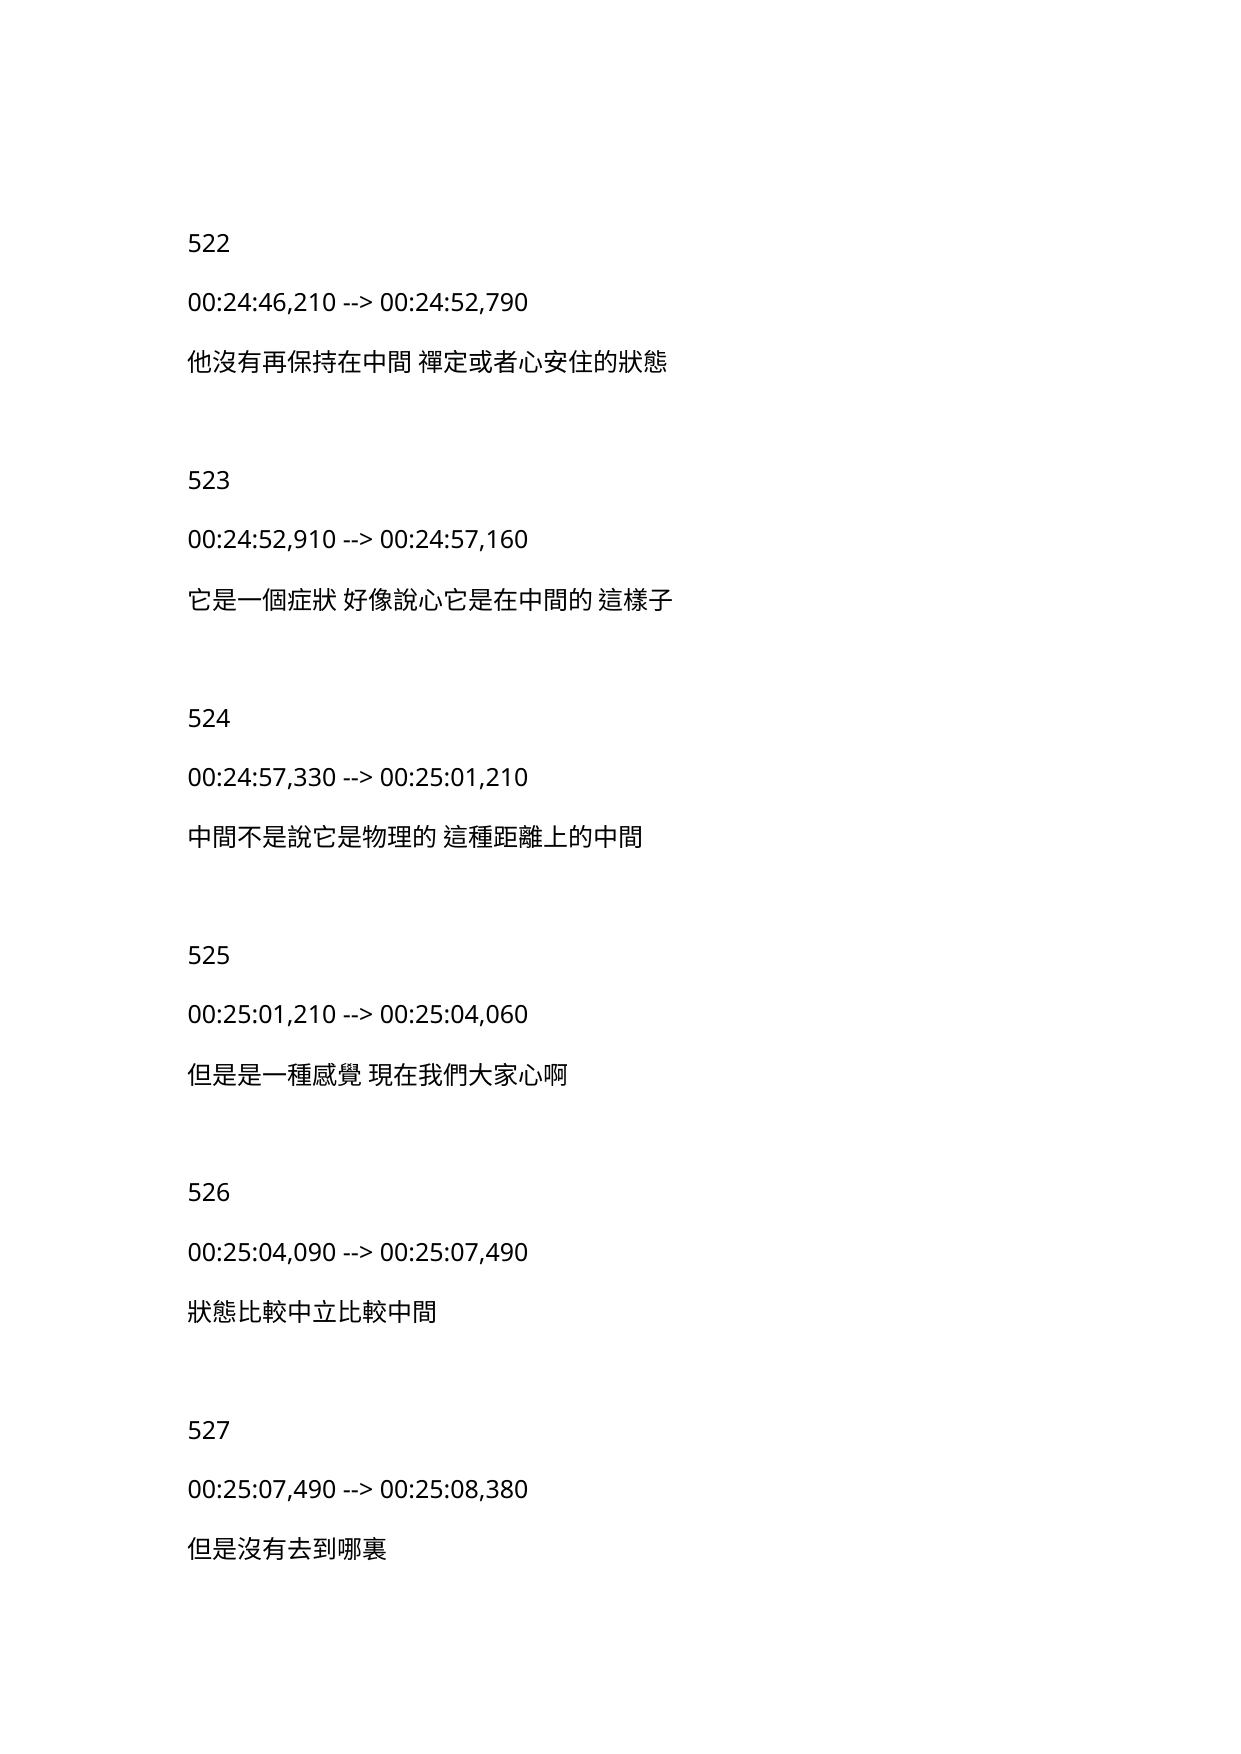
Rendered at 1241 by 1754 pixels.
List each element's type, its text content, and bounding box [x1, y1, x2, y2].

text 狀態比較中立比較中間 [187, 1292, 1053, 1329]
text 但是沒有去到哪裏 [187, 1529, 1053, 1567]
text 它是一個症狀 好像說心它是在中間的 這樣子 [187, 580, 1053, 617]
text 但是是一種感覺 現在我們大家心啊 [187, 1054, 1053, 1092]
text 00:25:07,490 --> 00:25:08,380 [187, 1470, 1053, 1507]
text 525 [187, 936, 1053, 973]
text 00:24:52,910 --> 00:24:57,160 [187, 520, 1053, 558]
text 中間不是說它是物理的 這種距離上的中間 [187, 817, 1053, 854]
text 00:25:04,090 --> 00:25:07,490 [187, 1233, 1053, 1270]
text 00:24:46,210 --> 00:24:52,790 [187, 283, 1053, 321]
text 他沒有再保持在中間 禪定或者心安住的狀態 [187, 342, 1053, 380]
text 00:25:01,210 --> 00:25:04,060 [187, 995, 1053, 1033]
text 522 [187, 224, 1053, 261]
text 526 [187, 1173, 1053, 1211]
text 00:24:57,330 --> 00:25:01,210 [187, 758, 1053, 795]
text 527 [187, 1411, 1053, 1448]
text 523 [187, 461, 1053, 499]
text 524 [187, 698, 1053, 736]
